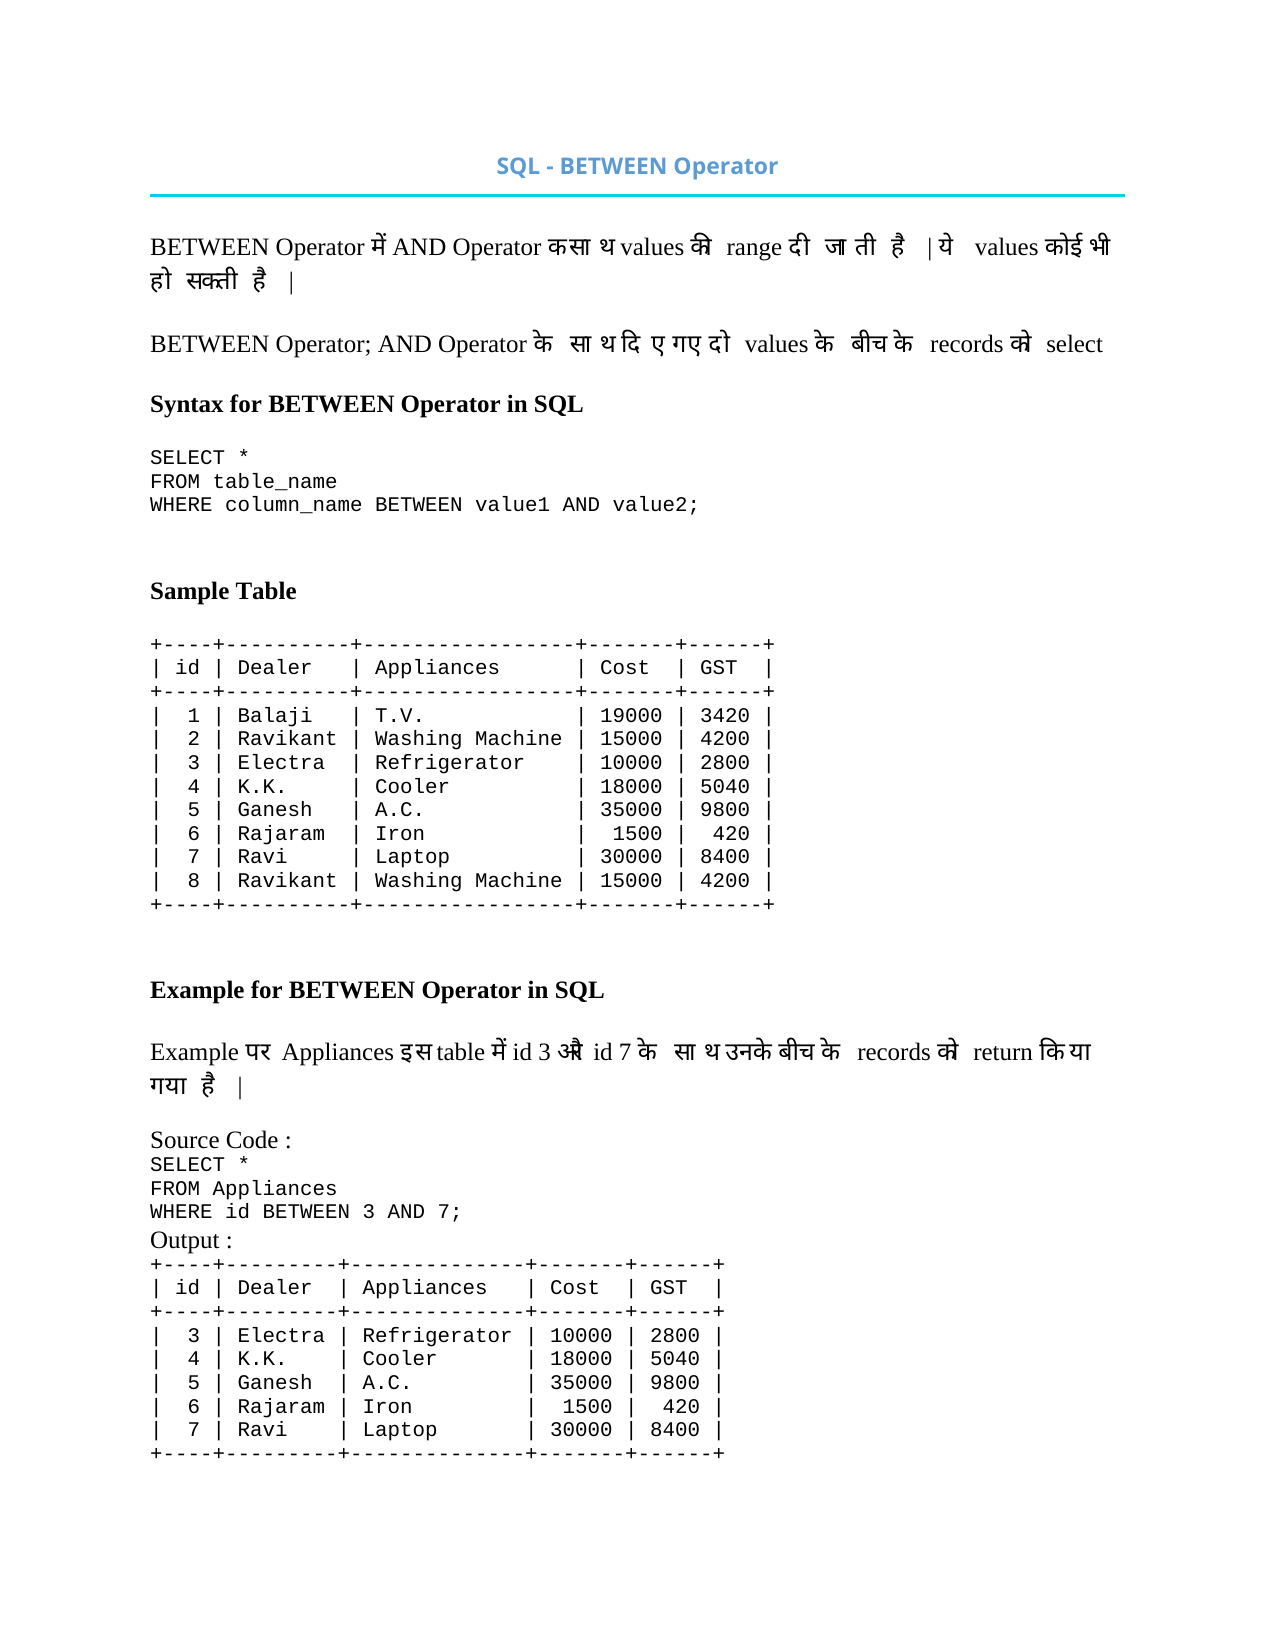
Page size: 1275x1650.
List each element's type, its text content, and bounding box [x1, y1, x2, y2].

text | 7 | Ravi | Laptop | 30000 | 8400 | [150, 1419, 1125, 1443]
text | id | Dealer | Appliances | Cost | GST | [150, 1277, 1125, 1301]
text Output : [150, 1225, 1125, 1254]
text Example पर Appliances इस table में id 3 और id 7 के साथ उनके बीच के records को return किया गया है | [150, 1033, 1125, 1096]
text +----+----------+-----------------+-------+------+ [150, 894, 1125, 917]
subtitle SQL - BETWEEN Operator [150, 150, 1125, 194]
text | 6 | Rajaram | Iron | 1500 | 420 | [150, 1396, 1125, 1419]
text BETWEEN Operator में AND Operator क साथ values की range दी जाती है | ये values कोई भी हो सकती है | [150, 228, 1125, 297]
text +----+---------+--------------+-------+------+ [150, 1301, 1125, 1325]
text FROM Appliances [150, 1178, 1125, 1201]
text Syntax for BETWEEN Operator in SQL [150, 389, 1125, 418]
text | 8 | Ravikant | Washing Machine | 15000 | 4200 | [150, 870, 1125, 894]
text | 3 | Electra | Refrigerator | 10000 | 2800 | [150, 1325, 1125, 1348]
text Example for BETWEEN Operator in SQL [150, 975, 1125, 1004]
text | 2 | Ravikant | Washing Machine | 15000 | 4200 | [150, 728, 1125, 752]
text BETWEEN Operator; AND Operator के साथ दिए गए दो values के बीच के records को select करता है | [150, 326, 1125, 360]
text WHERE id BETWEEN 3 AND 7; [150, 1201, 1125, 1225]
text | id | Dealer | Appliances | Cost | GST | [150, 657, 1125, 681]
text SELECT * [150, 447, 1125, 471]
text | 1 | Balaji | T.V. | 19000 | 3420 | [150, 705, 1125, 728]
text | 6 | Rajaram | Iron | 1500 | 420 | [150, 823, 1125, 847]
text Source Code : [150, 1125, 1125, 1154]
text | 3 | Electra | Refrigerator | 10000 | 2800 | [150, 752, 1125, 776]
text | 7 | Ravi | Laptop | 30000 | 8400 | [150, 847, 1125, 870]
text | 5 | Ganesh | A.C. | 35000 | 9800 | [150, 1372, 1125, 1396]
text WHERE column_name BETWEEN value1 AND value2; [150, 494, 1125, 518]
text +----+----------+-----------------+-------+------+ [150, 681, 1125, 705]
text FROM table_name [150, 471, 1125, 494]
text SELECT * [150, 1154, 1125, 1178]
text Sample Table [150, 576, 1125, 604]
text +----+----------+-----------------+-------+------+ [150, 634, 1125, 657]
text | 4 | K.K. | Cooler | 18000 | 5040 | [150, 776, 1125, 799]
text +----+---------+--------------+-------+------+ [150, 1443, 1125, 1467]
text | 4 | K.K. | Cooler | 18000 | 5040 | [150, 1348, 1125, 1372]
text | 5 | Ganesh | A.C. | 35000 | 9800 | [150, 799, 1125, 823]
text +----+---------+--------------+-------+------+ [150, 1254, 1125, 1277]
